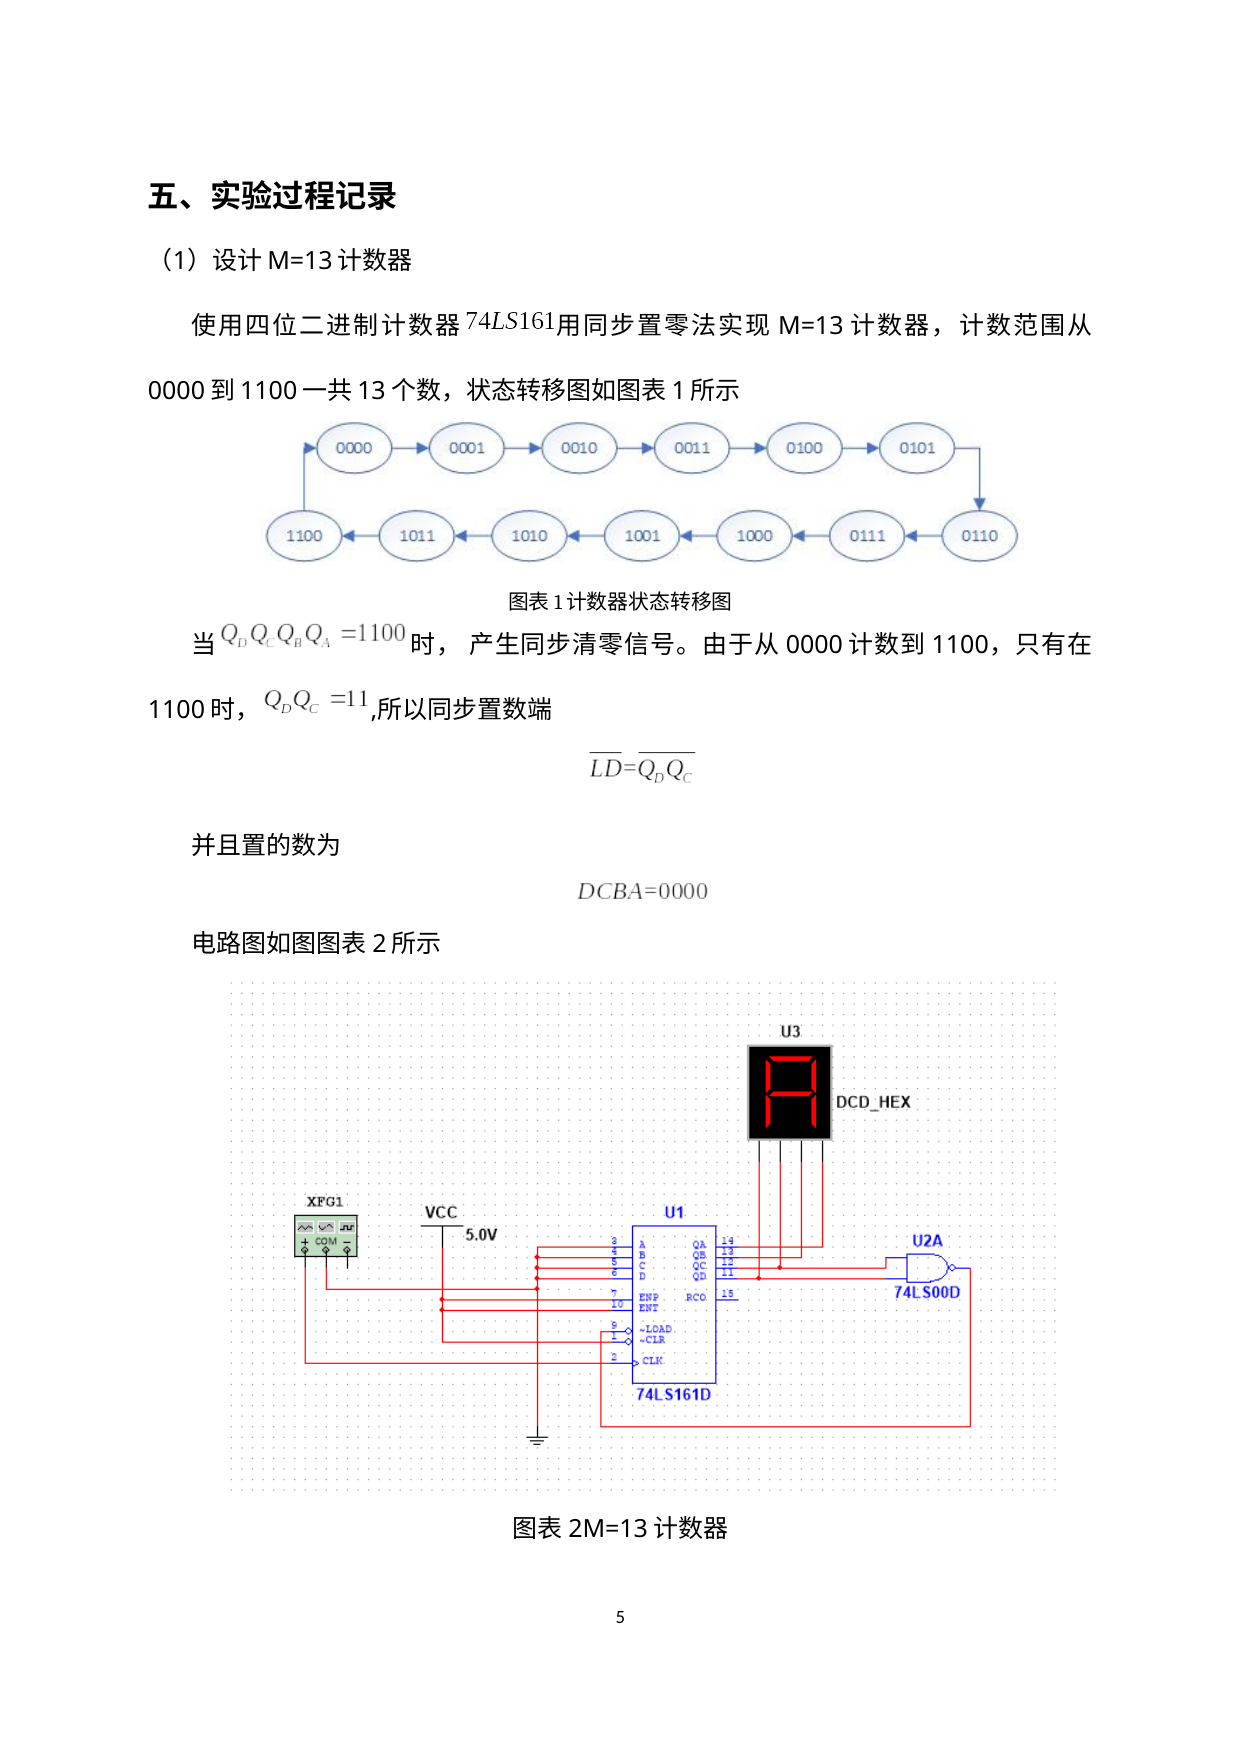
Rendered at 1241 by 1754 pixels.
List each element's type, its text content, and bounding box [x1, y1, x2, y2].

subtitle 五、实验过程记录 [148, 161, 1092, 226]
text 电路图如图图表 2所示 [148, 909, 1092, 974]
picture [259, 421, 1025, 563]
text （1）设计M=13计数器 [148, 226, 1092, 291]
text 图表 2M=13计数器 [148, 1494, 1092, 1559]
picture [226, 973, 1059, 1492]
text 图表 1计数器状态转移图 [148, 584, 1092, 616]
text 并且置的数为 [148, 811, 1092, 876]
text 当时， 产生同步清零信号。由于从0000计数到1100，只有在1100时，,所以同步置数端 [148, 616, 1092, 746]
text 使用四位二进制计数器用同步置零法实现M=13计数器，计数范围从0000到1100一共13个数，状态转移图如图表 1所示 [148, 291, 1092, 421]
